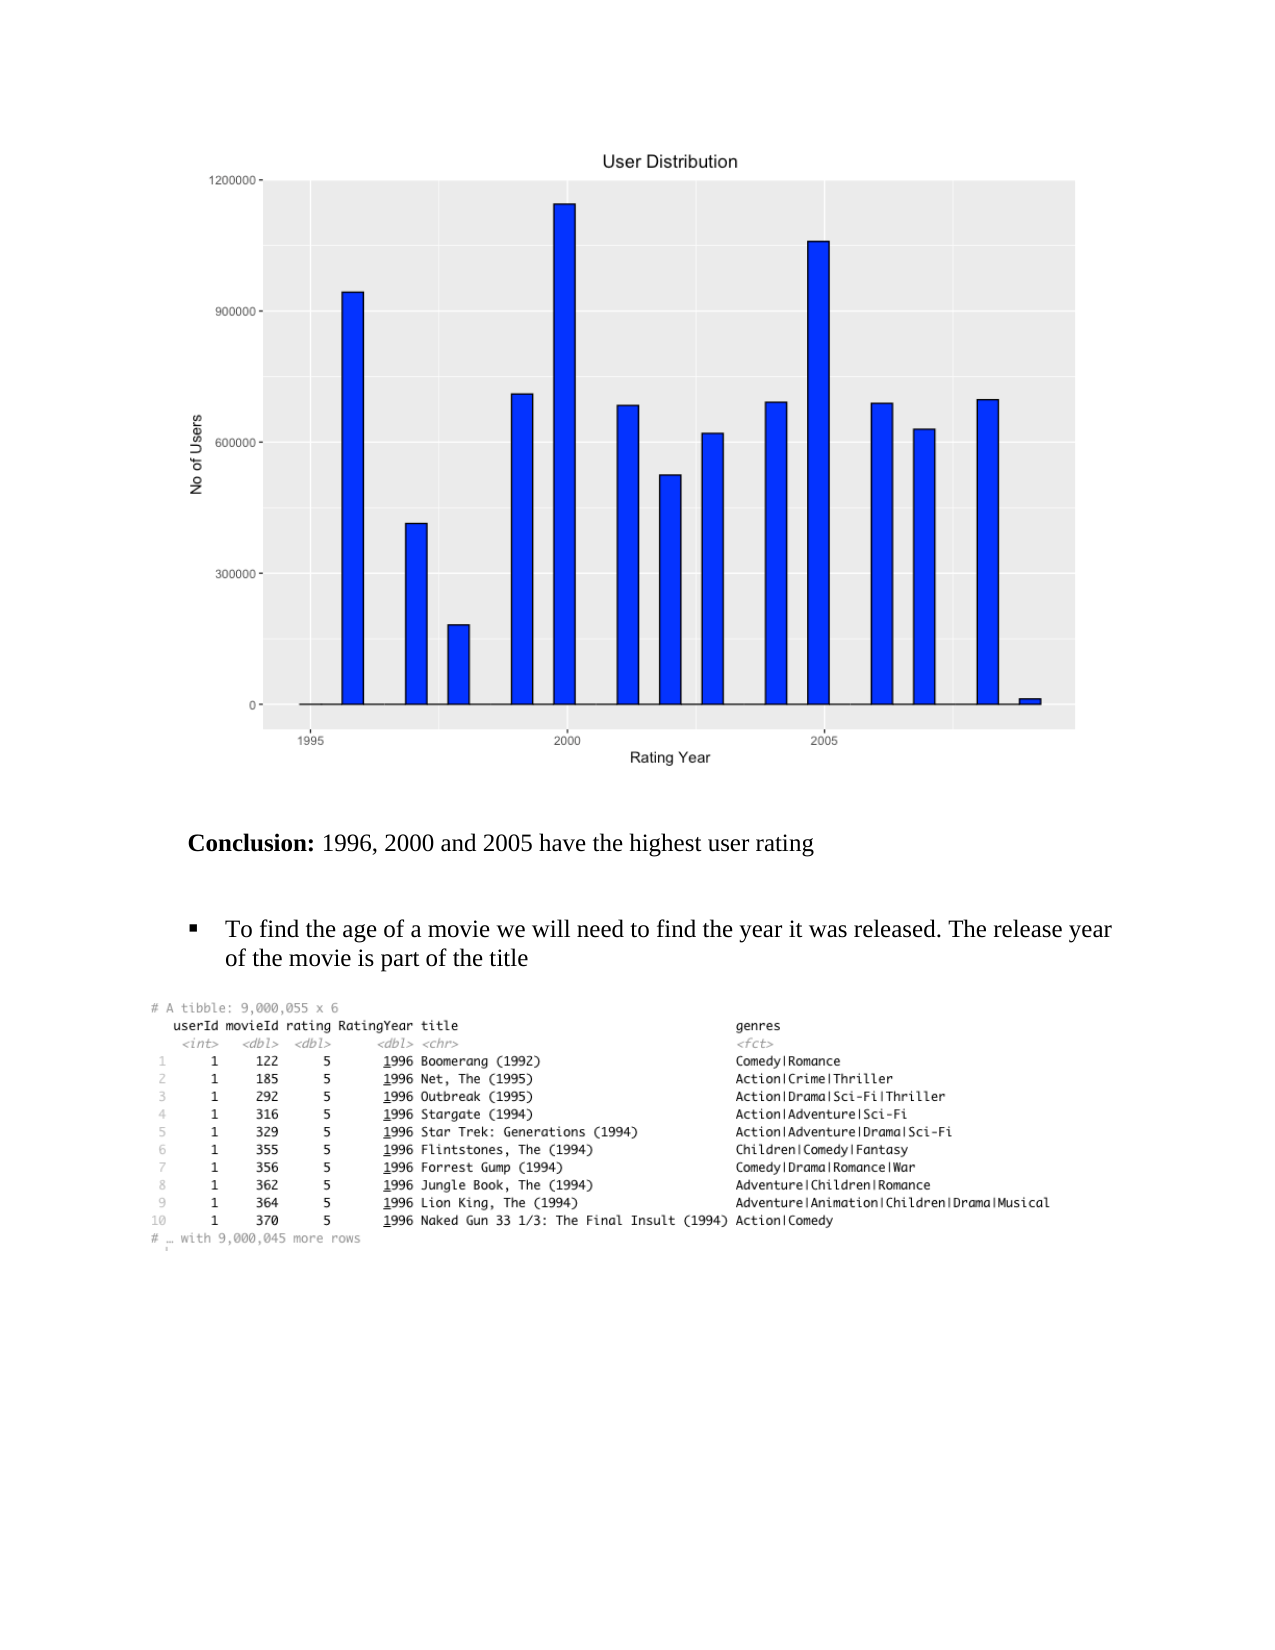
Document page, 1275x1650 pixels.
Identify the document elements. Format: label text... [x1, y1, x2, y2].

picture [150, 1000, 1115, 1251]
list To find the age of a movie we will need to find the year it was released. The release year of the movie is part of the title [187, 914, 1125, 972]
text Conclusion: 1996, 2000 and 2005 have the highest user rating [187, 828, 1125, 857]
picture [187, 150, 1075, 771]
